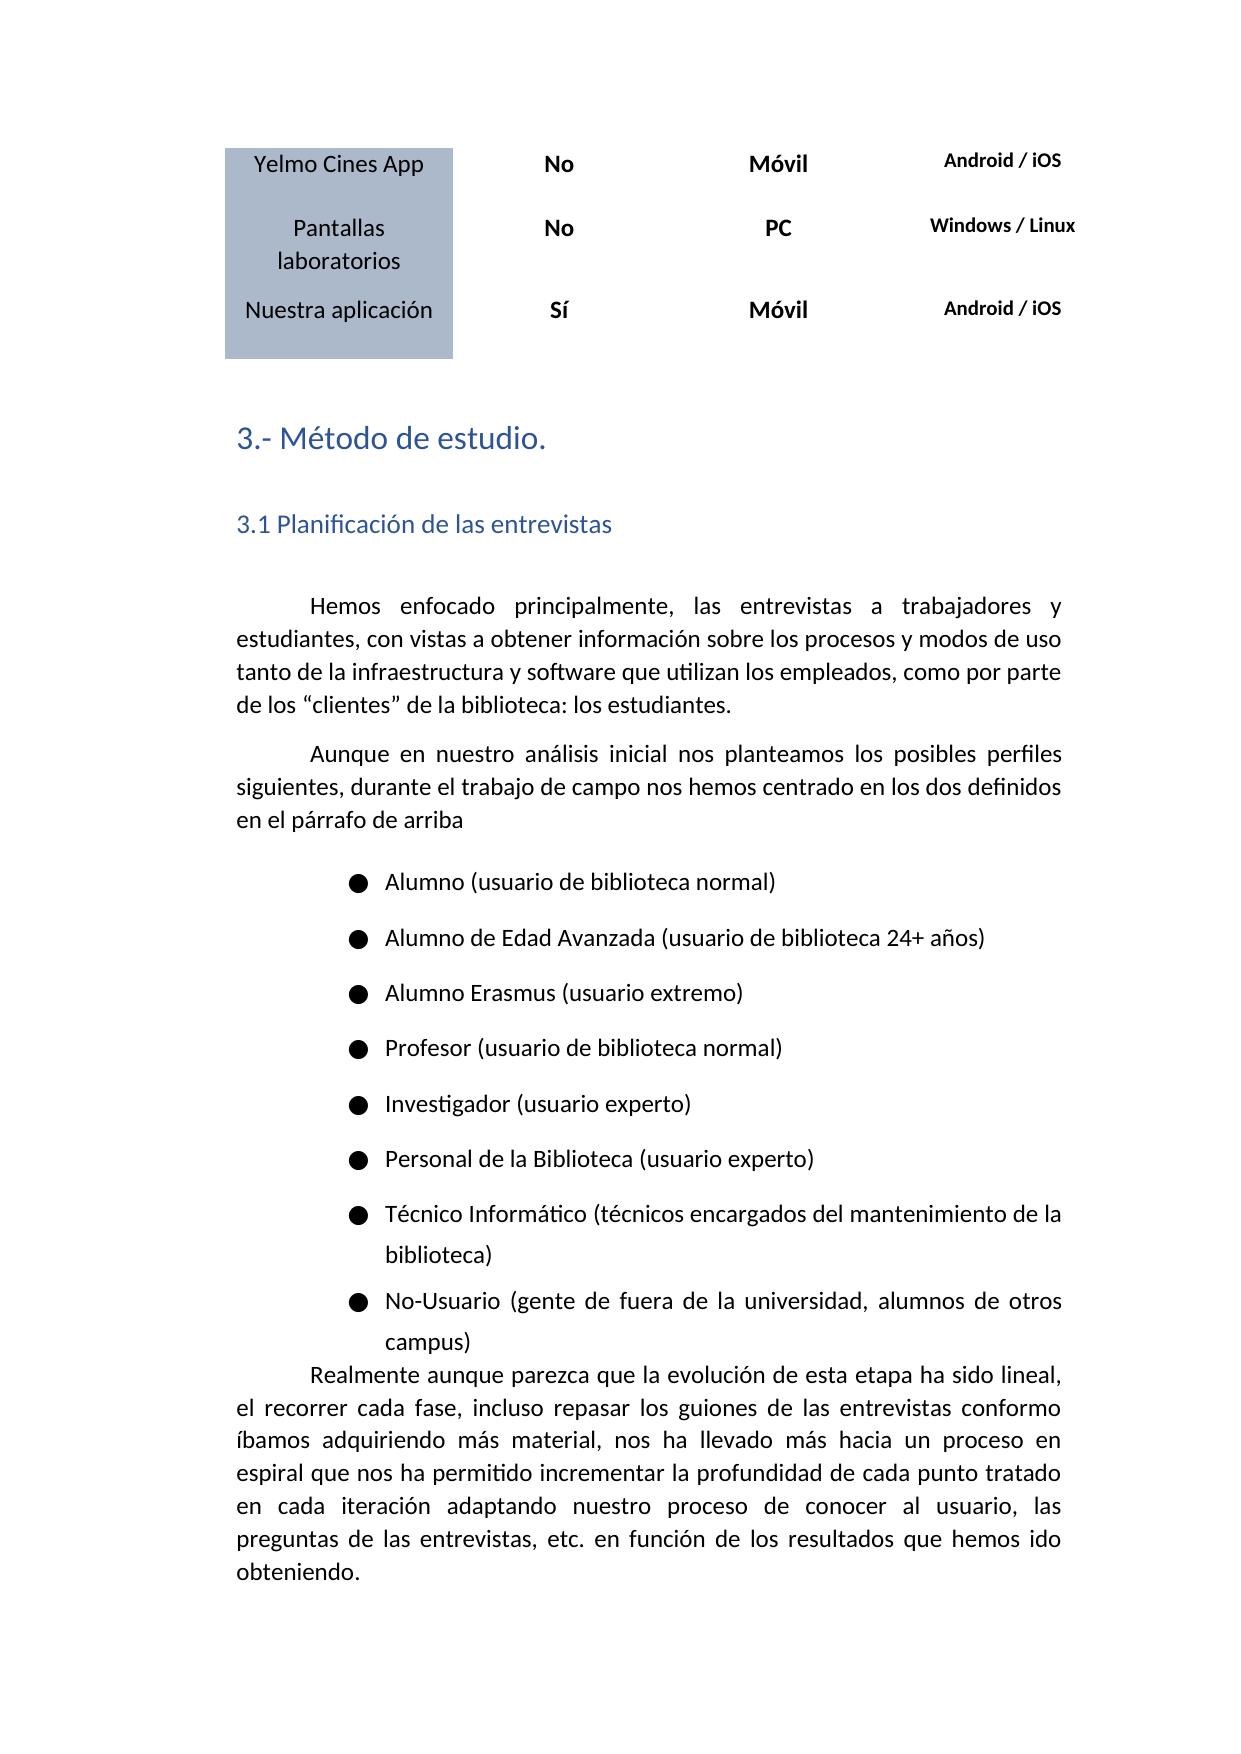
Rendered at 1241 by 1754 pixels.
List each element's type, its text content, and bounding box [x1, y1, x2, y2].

table_cell Nuestra aplicación [225, 295, 453, 359]
table_cell Android / iOS [892, 148, 1113, 212]
table_cell Pantallas laboratorios [225, 212, 453, 295]
list Personal de la Biblioteca (usuario experto) [347, 1130, 1063, 1182]
list Alumno de Edad Avanzada (usuario de biblioteca 24+ años) [347, 909, 1063, 960]
table_cell Windows / Linux [892, 212, 1113, 295]
text Hemos enfocado principalmente, las entrevistas a trabajadores y estudiantes, con vistas a obtener información sobre los procesos y modos de uso tanto de la infraestructura y software que utilizan los empleados, como por parte de los “clientes” de la biblioteca: los estudiantes. [236, 590, 1063, 719]
table_cell PC [665, 212, 892, 295]
list Profesor (usuario de biblioteca normal) [347, 1020, 1063, 1071]
subtitle 3.1 Planificación de las entrevistas [236, 507, 1063, 541]
list Investigador (usuario experto) [347, 1075, 1063, 1126]
subtitle 3.- Método de estudio. [236, 417, 1063, 458]
table_cell No [453, 212, 665, 295]
list Alumno (usuario de biblioteca normal) [347, 854, 1063, 905]
list Alumno Erasmus (usuario extremo) [347, 964, 1063, 1016]
table_cell Yelmo Cines App [225, 148, 453, 212]
text Aunque en nuestro análisis inicial nos planteamos los posibles perfiles siguientes, durante el trabajo de campo nos hemos centrado en los dos definidos en el párrafo de arriba [236, 738, 1063, 835]
table_cell Móvil [665, 295, 892, 359]
table_cell Android / iOS [892, 295, 1113, 359]
list No-Usuario (gente de fuera de la universidad, alumnos de otros campus) [347, 1272, 1063, 1356]
table_cell Sí [453, 295, 665, 359]
list Técnico Informático (técnicos encargados del mantenimiento de la biblioteca) [347, 1186, 1063, 1270]
text Realmente aunque parezca que la evolución de esta etapa ha sido lineal, el recorrer cada fase, incluso repasar los guiones de las entrevistas conformo íbamos adquiriendo más material, nos ha llevado más hacia un proceso en espiral que nos ha permitido incrementar la profundidad de cada punto tratado en cada iteración adaptando nuestro proceso de conocer al usuario, las preguntas de las entrevistas, etc. en función de los resultados que hemos ido obteniendo. [236, 1359, 1063, 1587]
table_cell Móvil [665, 148, 892, 212]
table_cell No [453, 148, 665, 212]
